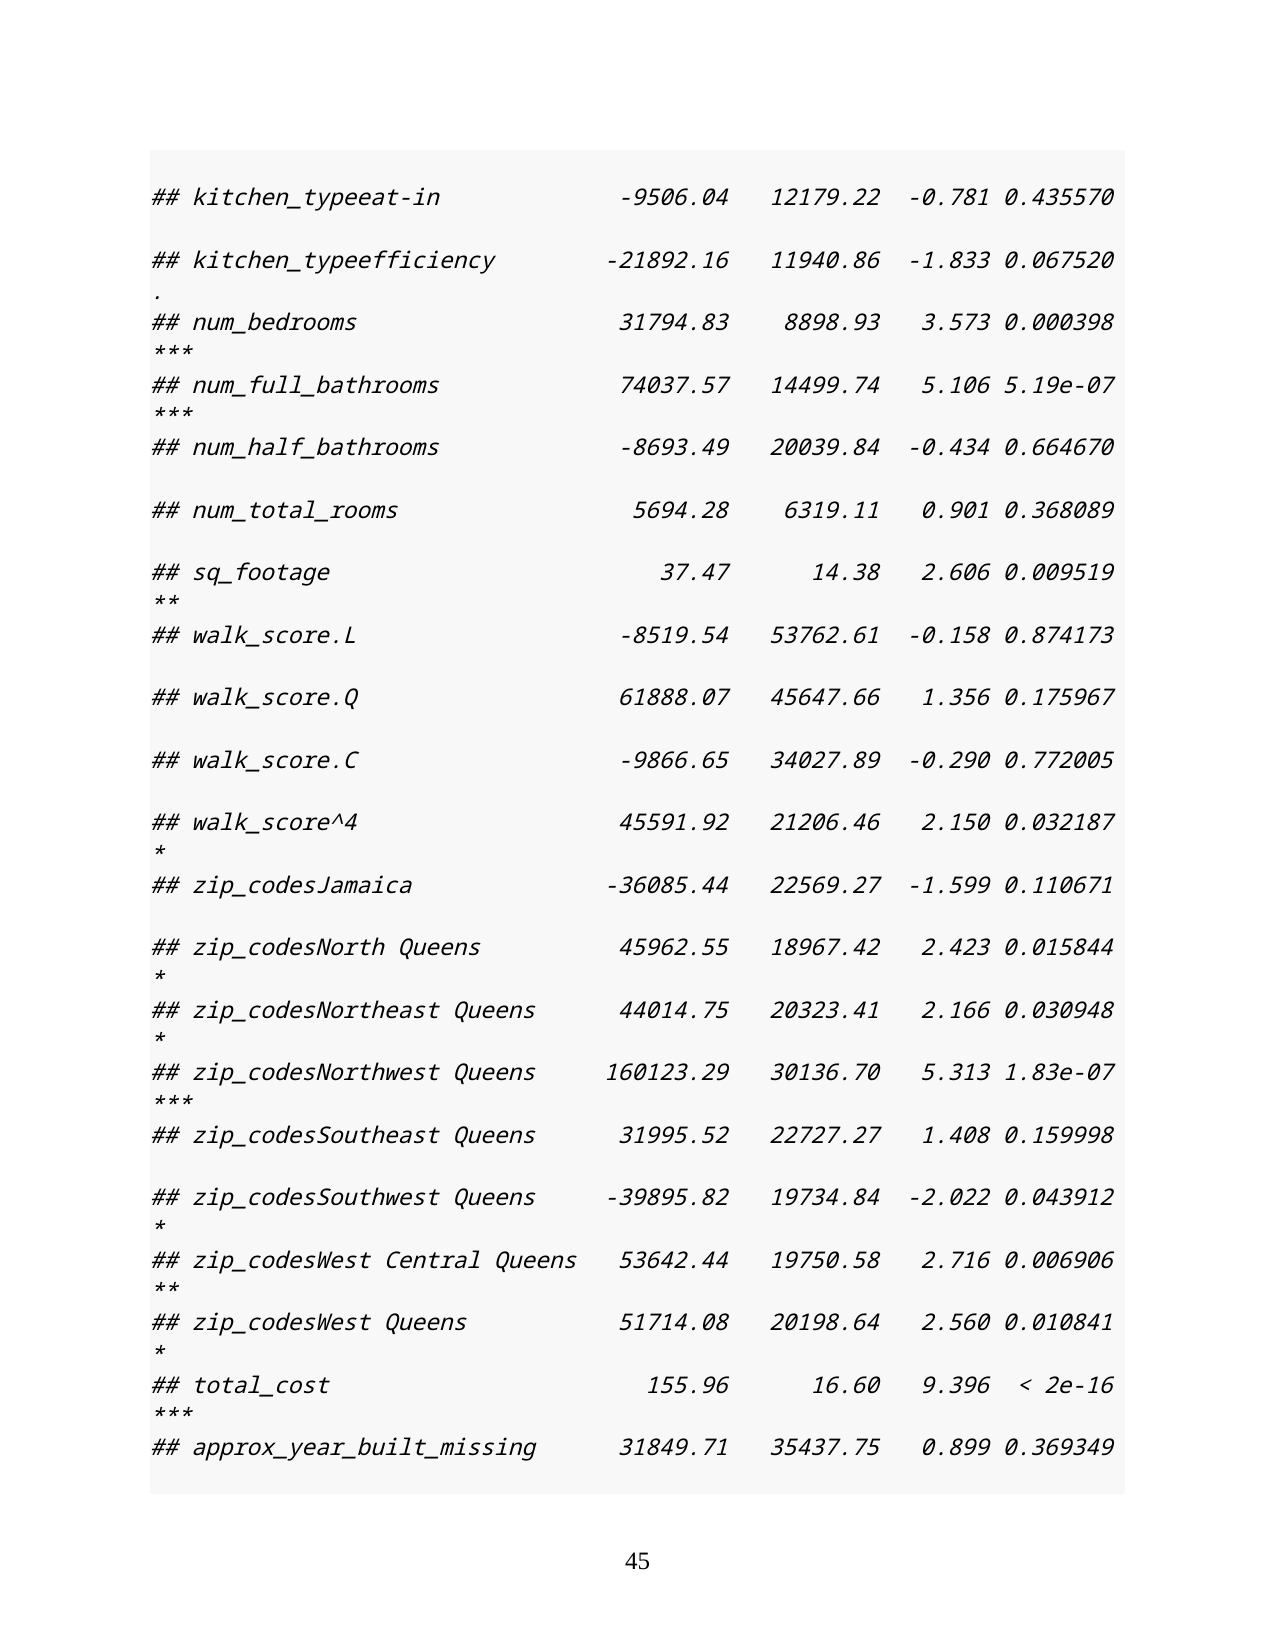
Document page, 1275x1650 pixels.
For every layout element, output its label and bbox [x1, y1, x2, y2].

text [150, 150, 1125, 1494]
